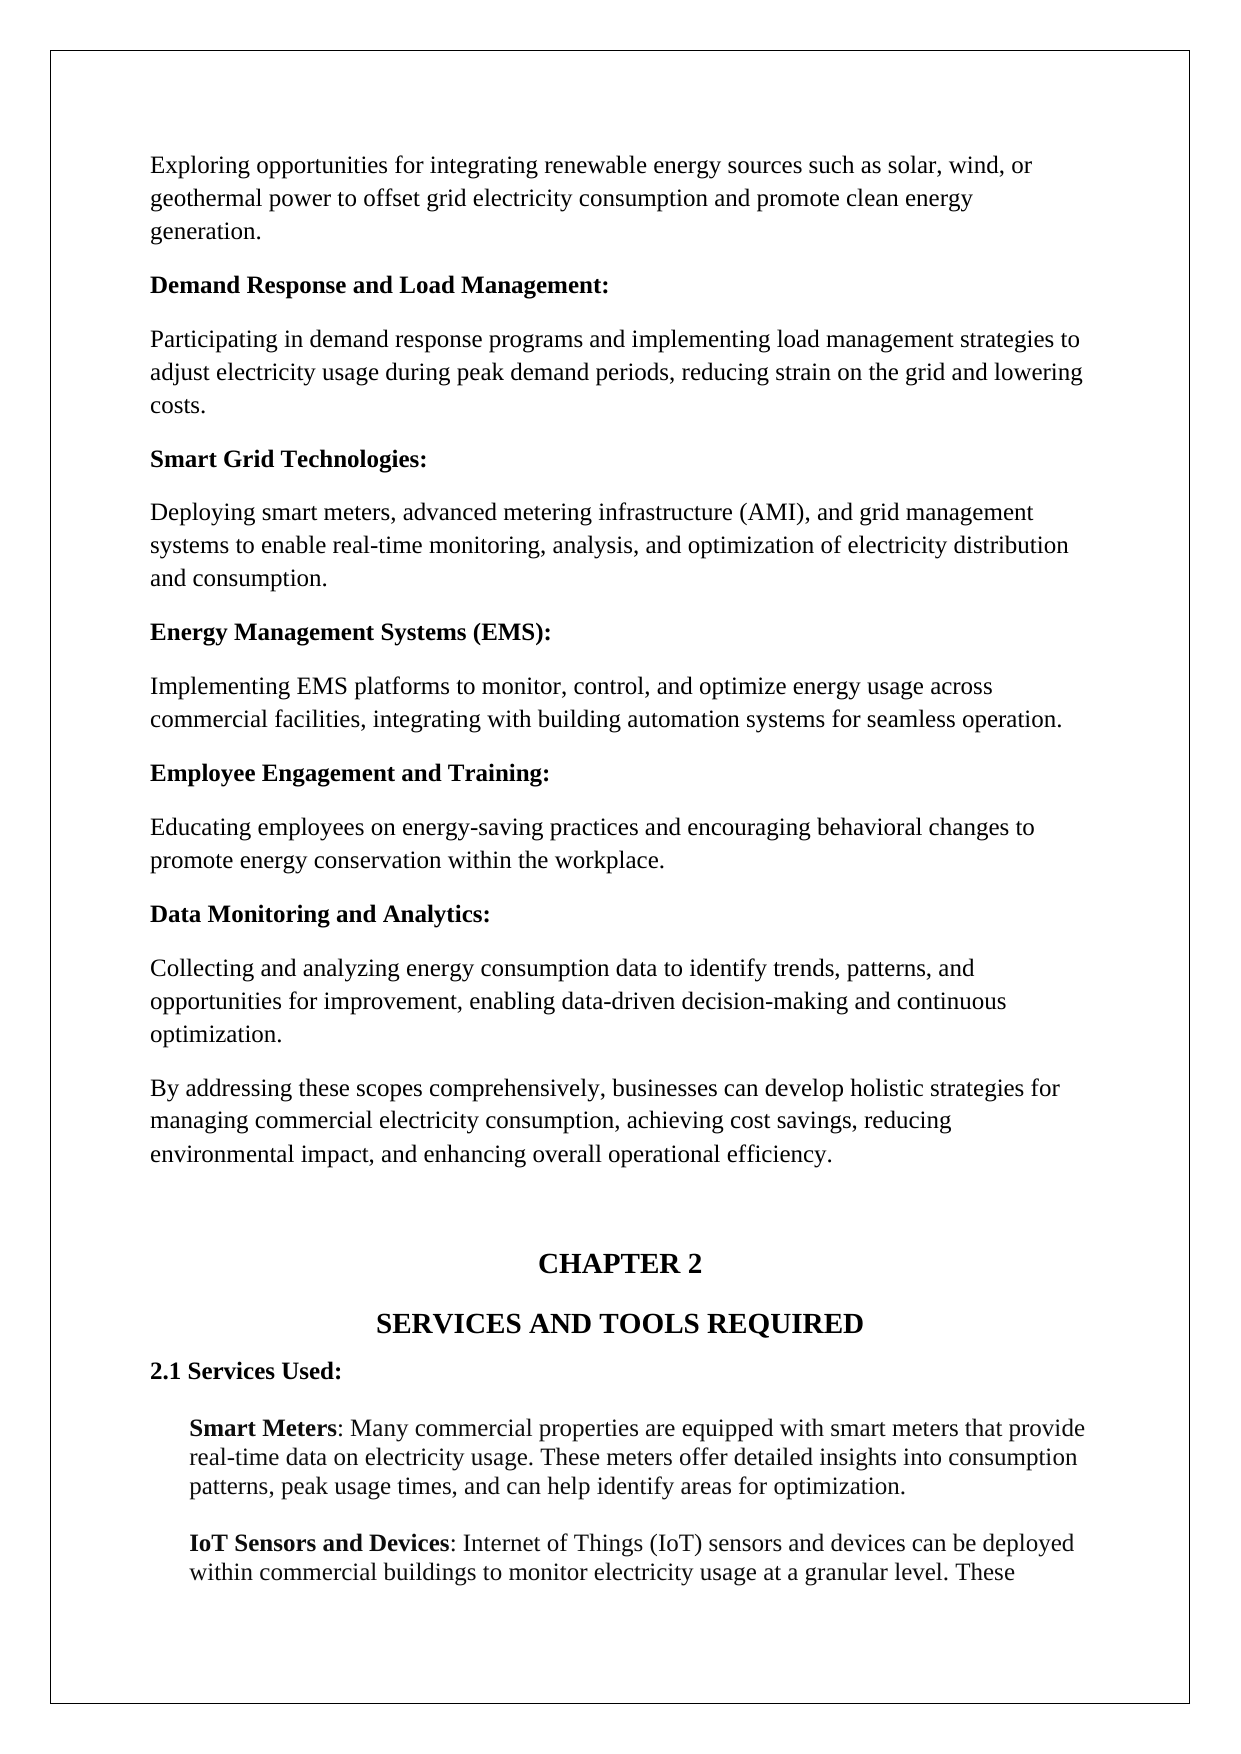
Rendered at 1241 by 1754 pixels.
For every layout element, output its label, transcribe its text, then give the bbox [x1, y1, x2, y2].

text Energy Management Systems (EMS): [150, 617, 1090, 646]
text Smart Meters: Many commercial properties are equipped with smart meters that provide real-time data on electricity usage. These meters offer detailed insights into consumption patterns, peak usage times, and can help identify areas for optimization. [189, 1413, 1090, 1500]
text 2.1 Services Used: [150, 1356, 1090, 1385]
text Deploying smart meters, advanced metering infrastructure (AMI), and grid management systems to enable real-time monitoring, analysis, and optimization of electricity distribution and consumption. [150, 497, 1090, 592]
text SERVICES AND TOOLS REQUIRED [150, 1306, 1090, 1339]
text Implementing EMS platforms to monitor, control, and optimize energy usage across commercial facilities, integrating with building automation systems for seamless operation. [150, 671, 1090, 733]
text Data Monitoring and Analytics: [150, 899, 1090, 928]
text By addressing these scopes comprehensively, businesses can develop holistic strategies for managing commercial electricity consumption, achieving cost savings, reducing environmental impact, and enhancing overall operational efficiency. [150, 1073, 1090, 1167]
text Smart Grid Technologies: [150, 444, 1090, 472]
text Exploring opportunities for integrating renewable energy sources such as solar, wind, or geothermal power to offset grid electricity consumption and promote clean energy generation. [150, 150, 1090, 245]
text CHAPTER 2 [150, 1246, 1090, 1280]
text Educating employees on energy-saving practices and encouraging behavioral changes to promote energy conservation within the workplace. [150, 812, 1090, 874]
text Demand Response and Load Management: [150, 270, 1090, 299]
text Employee Engagement and Training: [150, 758, 1090, 787]
text Collecting and analyzing energy consumption data to identify trends, patterns, and opportunities for improvement, enabling data-driven decision-making and continuous optimization. [150, 953, 1090, 1047]
text Participating in demand response programs and implementing load management strategies to adjust electricity usage during peak demand periods, reducing strain on the grid and lowering costs. [150, 324, 1090, 418]
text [189, 1528, 1090, 1586]
